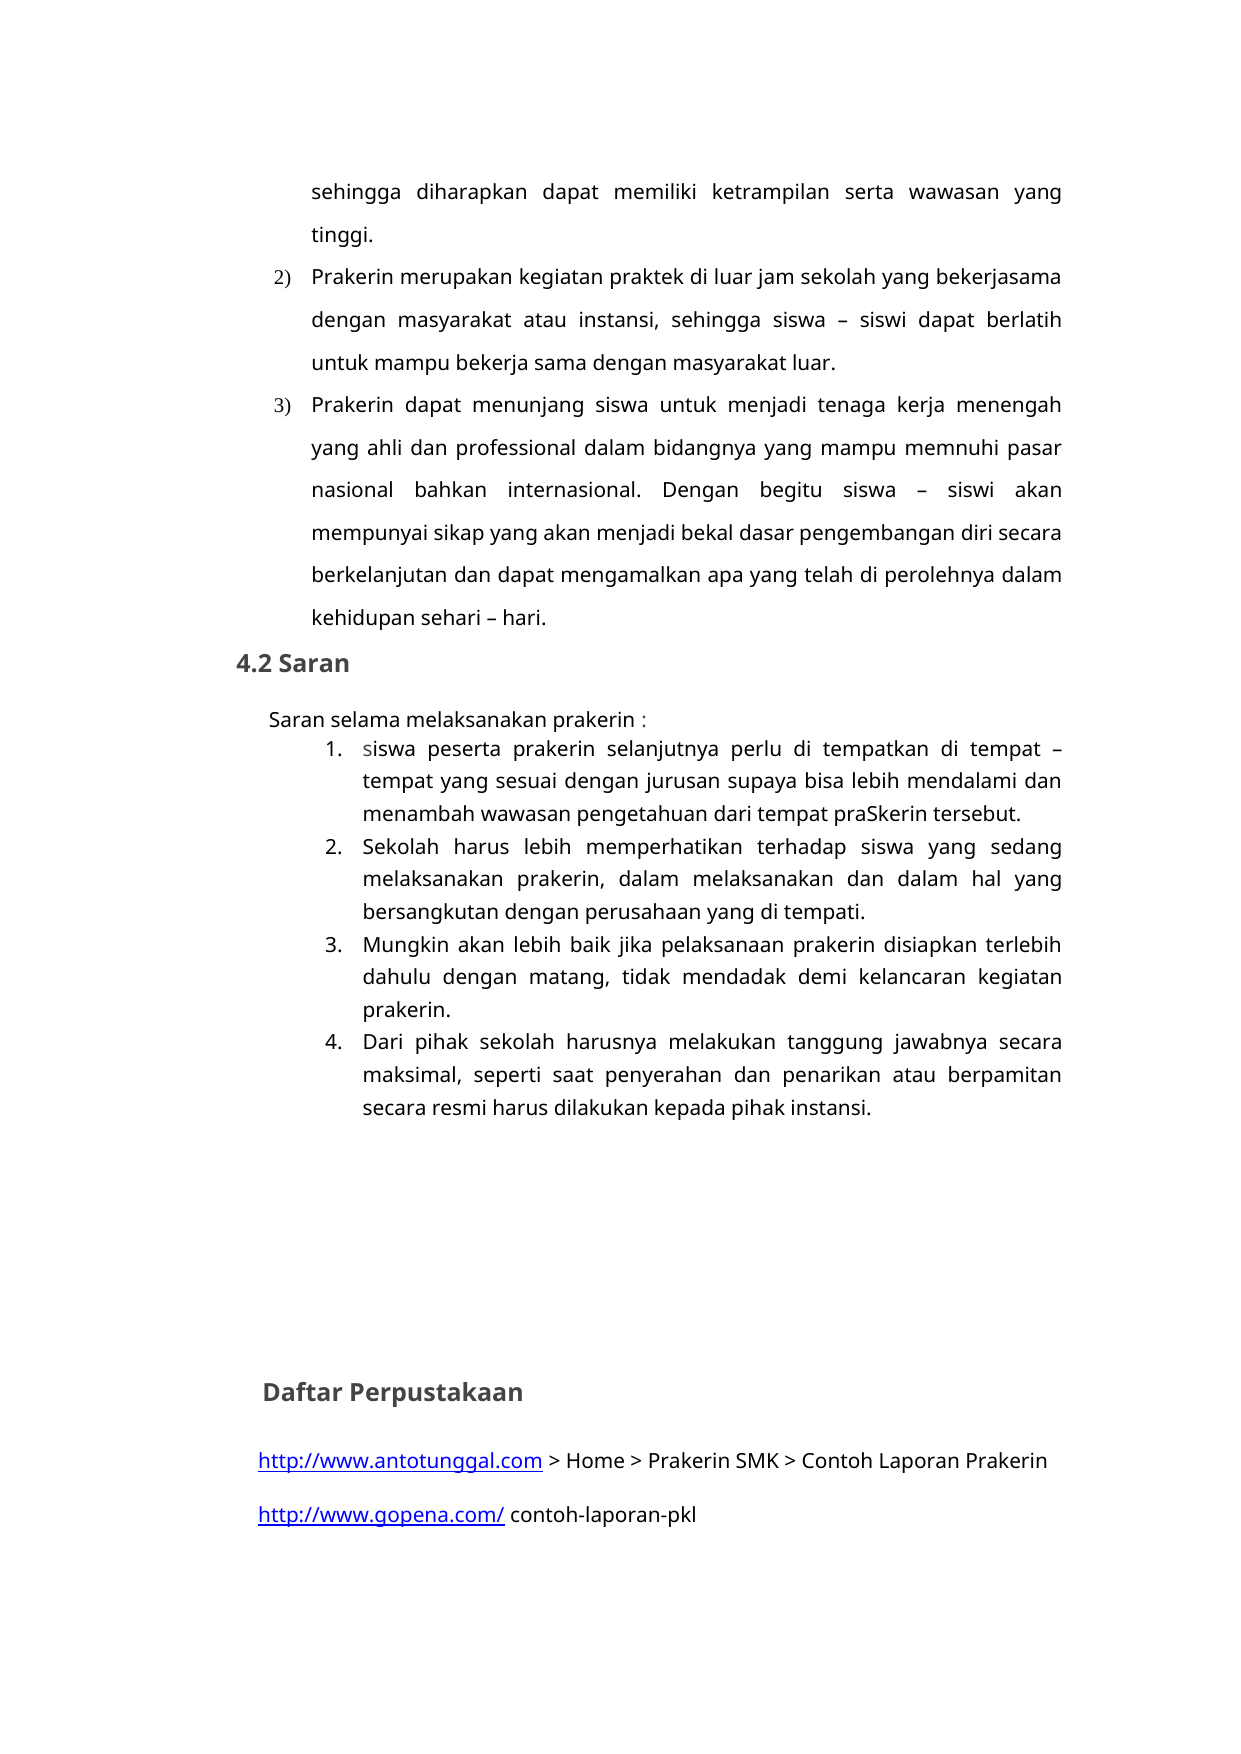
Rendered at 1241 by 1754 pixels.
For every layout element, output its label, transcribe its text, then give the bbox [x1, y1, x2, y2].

text Daftar Perpustakaan [236, 1374, 1063, 1409]
text Saran selama melaksanakan prakerin : [236, 697, 1063, 734]
list Prakerin merupakan kegiatan praktek di luar jam sekolah yang bekerjasama dengan masyarakat atau instansi, sehingga siswa – siswi dapat berlatih untuk mampu bekerja sama dengan masyarakat luar. [274, 262, 1063, 376]
list siswa peserta prakerin selanjutnya perlu di tempatkan di tempat – tempat yang sesuai dengan jurusan supaya bisa lebih mendalami dan menambah wawasan pengetahuan dari tempat praSkerin tersebut. [325, 734, 1063, 828]
list Sekolah harus lebih memperhatikan terhadap siswa yang sedang melaksanakan prakerin, dalam melaksanakan dan dalam hal yang bersangkutan dengan perusahaan yang di tempati. [325, 832, 1063, 926]
text 4.2 Saran [236, 646, 1063, 680]
list Dari pihak sekolah harusnya melakukan tanggung jawabnya secara maksimal, seperti saat penyerahan dan penarikan atau berpamitan secara resmi harus dilakukan kepada pihak instansi. [325, 1027, 1063, 1121]
text http://www.antotunggal.com > Home > Prakerin SMK > Contoh Laporan Prakerin [236, 1446, 1063, 1475]
text http://www.gopena.com/ contoh-laporan-pkl [236, 1500, 1063, 1528]
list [274, 177, 1063, 248]
list Mungkin akan lebih baik jika pelaksanaan prakerin disiapkan terlebih dahulu dengan matang, tidak mendadak demi kelancaran kegiatan prakerin. [325, 930, 1063, 1023]
list Prakerin dapat menunjang siswa untuk menjadi tenaga kerja menengah yang ahli dan professional dalam bidangnya yang mampu memnuhi pasar nasional bahkan internasional. Dengan begitu siswa – siswi akan mempunyai sikap yang akan menjadi bekal dasar pengembangan diri secara berkelanjutan dan dapat mengamalkan apa yang telah di perolehnya dalam kehidupan sehari – hari. [274, 390, 1063, 632]
